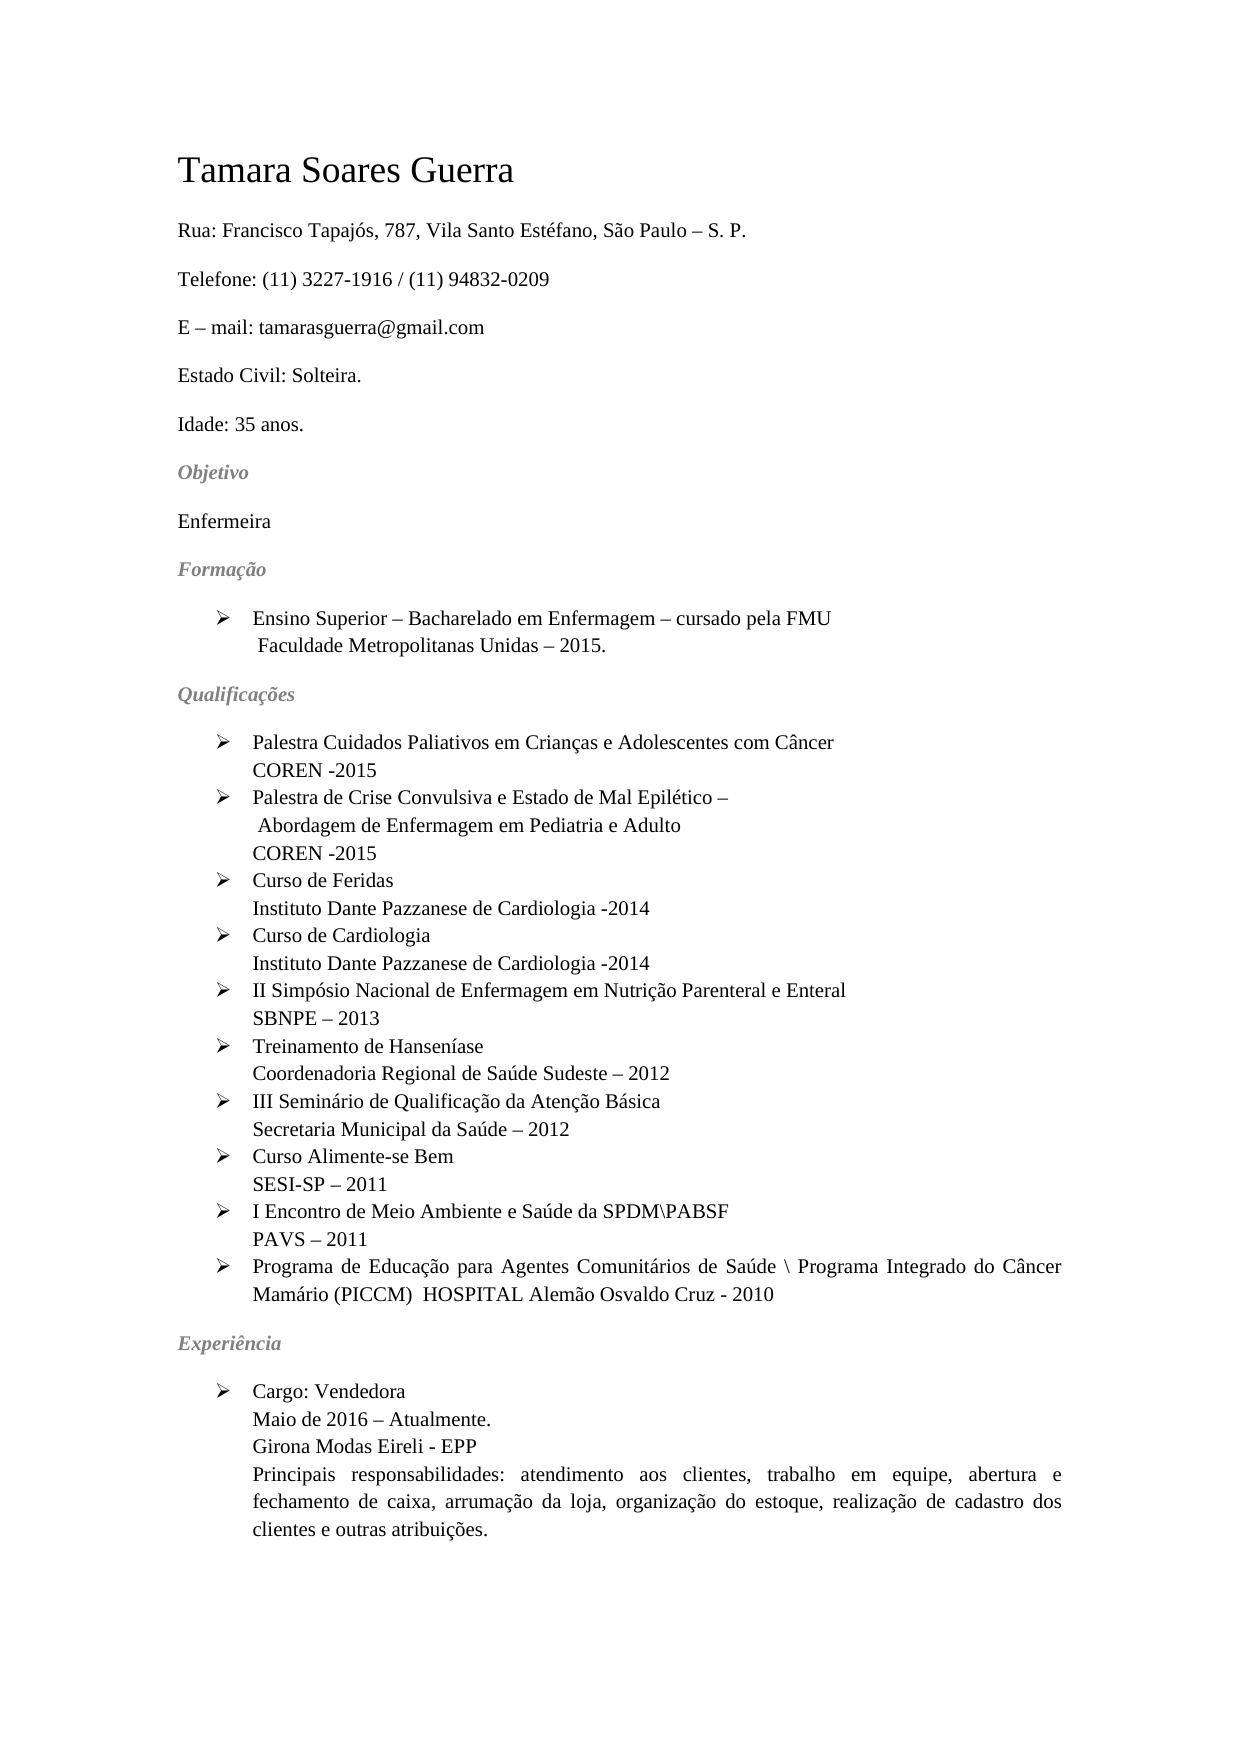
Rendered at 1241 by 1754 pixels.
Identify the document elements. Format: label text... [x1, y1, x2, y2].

list Maio de 2016 – Atualmente. [252, 1407, 1063, 1431]
list Instituto Dante Pazzanese de Cardiologia -2014 [252, 896, 1063, 920]
list Ensino Superior – Bacharelado em Enfermagem – cursado pela FMU [215, 606, 1063, 629]
text Qualificações [177, 682, 1063, 706]
list III Seminário de Qualificação da Atenção Básica [215, 1089, 1063, 1113]
list COREN -2015 [252, 840, 1063, 864]
list Principais responsabilidades: atendimento aos clientes, trabalho em equipe, abertura e fechamento de caixa, arrumação da loja, organização do estoque, realização de cadastro dos clientes e outras atribuições. [252, 1462, 1063, 1541]
list Curso de Cardiologia [215, 923, 1063, 947]
list Faculdade Metropolitanas Unidas – 2015. [252, 633, 1063, 657]
list II Simpósio Nacional de Enfermagem em Nutrição Parenteral e Enteral [215, 978, 1063, 1002]
list Instituto Dante Pazzanese de Cardiologia -2014 [252, 951, 1063, 975]
list SESI-SP – 2011 [252, 1172, 1063, 1196]
text Experiência [177, 1331, 1063, 1354]
text Telefone: (11) 3227-1916 / (11) 94832-0209 [177, 266, 1063, 291]
list I Encontro de Meio Ambiente e Saúde da SPDM\PABSF [215, 1199, 1063, 1223]
list Programa de Educação para Agentes Comunitários de Saúde \ Programa Integrado do Câncer Mamário (PICCM) HOSPITAL Alemão Osvaldo Cruz - 2010 [215, 1254, 1063, 1306]
list Palestra Cuidados Paliativos em Crianças e Adolescentes com Câncer [215, 730, 1063, 754]
text Objetivo [177, 460, 1063, 484]
text Enfermeira [177, 509, 1063, 533]
list PAVS – 2011 [252, 1227, 1063, 1251]
text Rua: Francisco Tapajós, 787, Vila Santo Estéfano, São Paulo – S. P. [177, 218, 1063, 242]
text Tamara Soares Guerra [177, 148, 1063, 191]
list Curso de Feridas [215, 868, 1063, 892]
text E – mail: tamarasguerra@gmail.com [177, 315, 1063, 339]
list SBNPE – 2013 [252, 1006, 1063, 1030]
list COREN -2015 [252, 758, 1063, 782]
list Abordagem de Enfermagem em Pediatria e Adulto [252, 813, 1063, 837]
text Idade: 35 anos. [177, 412, 1063, 436]
list Secretaria Municipal da Saúde – 2012 [252, 1116, 1063, 1141]
list Palestra de Crise Convulsiva e Estado de Mal Epilético – [215, 785, 1063, 809]
list Cargo: Vendedora [215, 1379, 1063, 1403]
list Curso Alimente-se Bem [215, 1144, 1063, 1168]
list Treinamento de Hanseníase [215, 1034, 1063, 1058]
text Formação [177, 557, 1063, 581]
text Estado Civil: Solteira. [177, 363, 1063, 387]
list Coordenadoria Regional de Saúde Sudeste – 2012 [252, 1061, 1063, 1085]
list Girona Modas Eireli - EPP [252, 1434, 1063, 1458]
